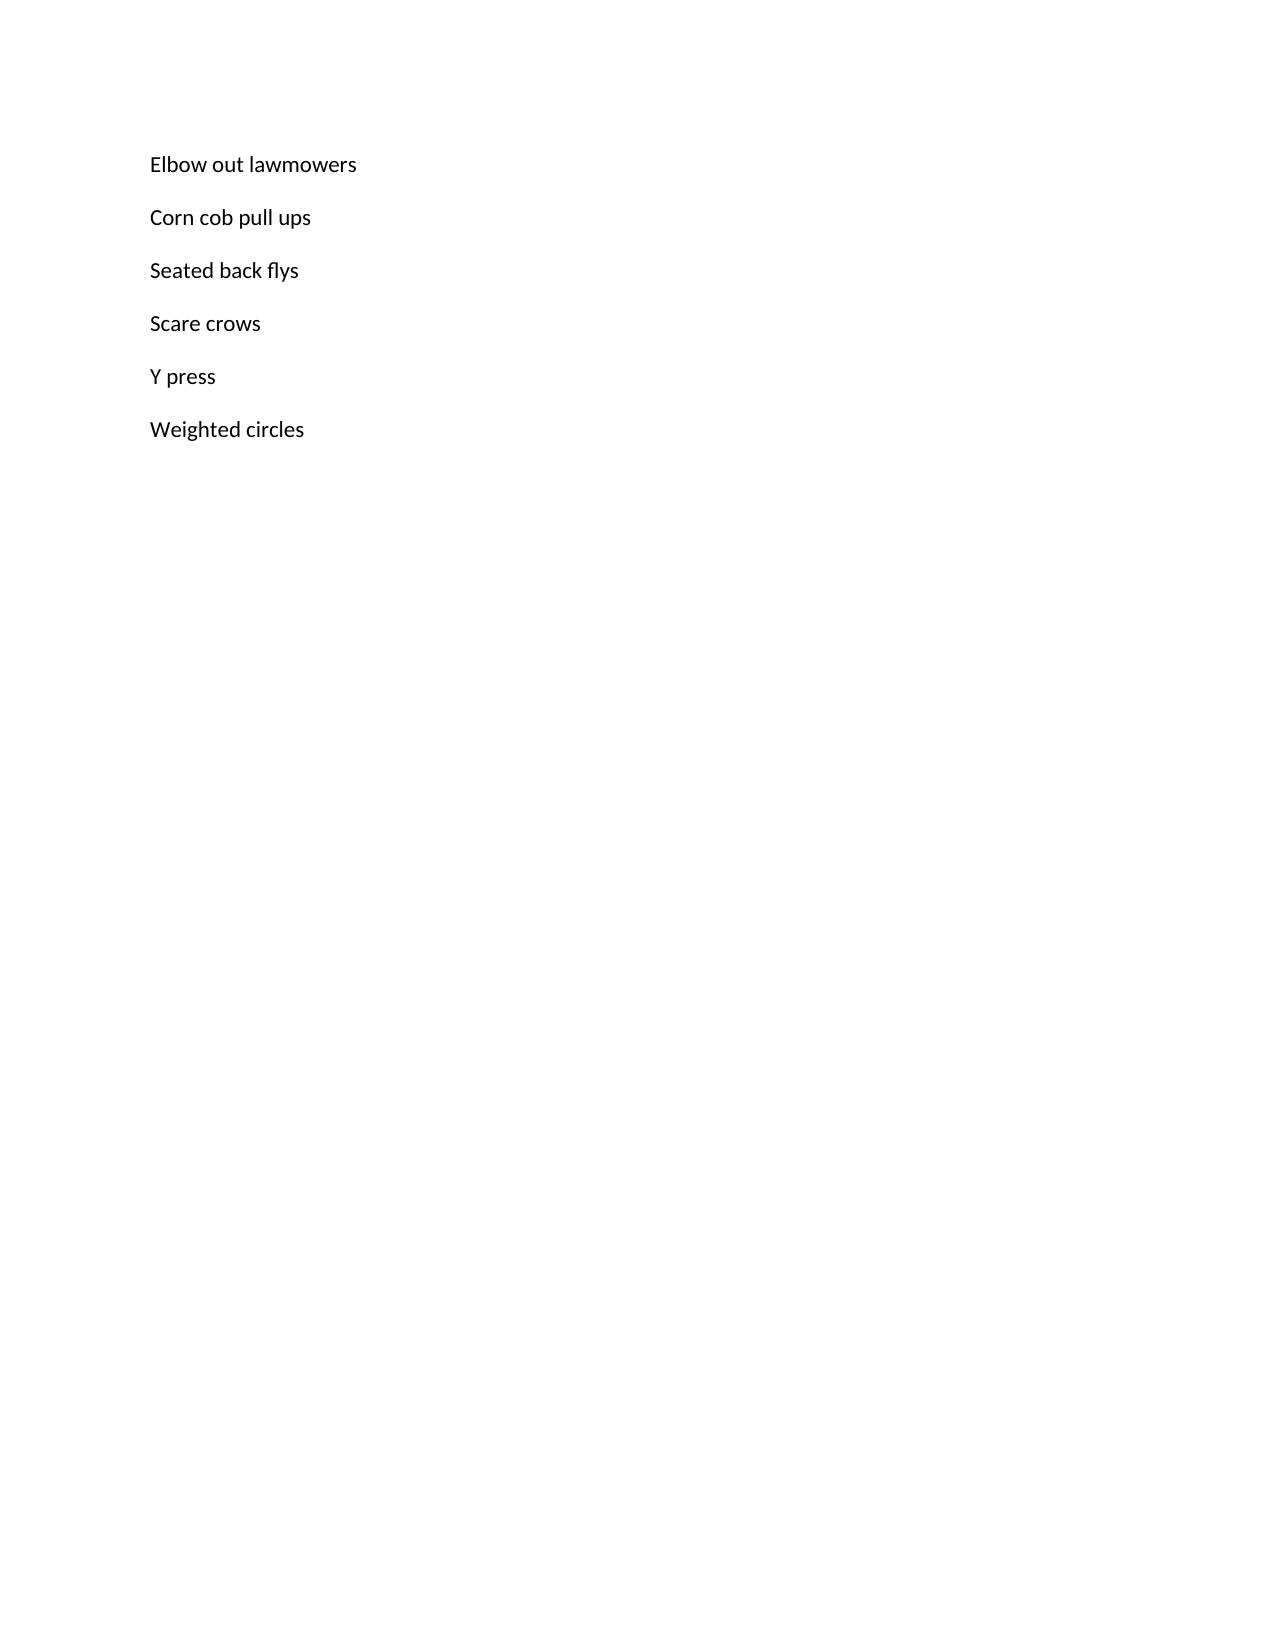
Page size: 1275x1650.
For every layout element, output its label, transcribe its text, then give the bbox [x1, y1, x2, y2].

text Seated back flys [150, 256, 1125, 284]
text Corn cob pull ups [150, 203, 1125, 231]
text Scare crows [150, 309, 1125, 337]
text Weighted circles [150, 415, 1125, 443]
text Elbow out lawmowers [150, 150, 1125, 178]
text Y press [150, 362, 1125, 390]
